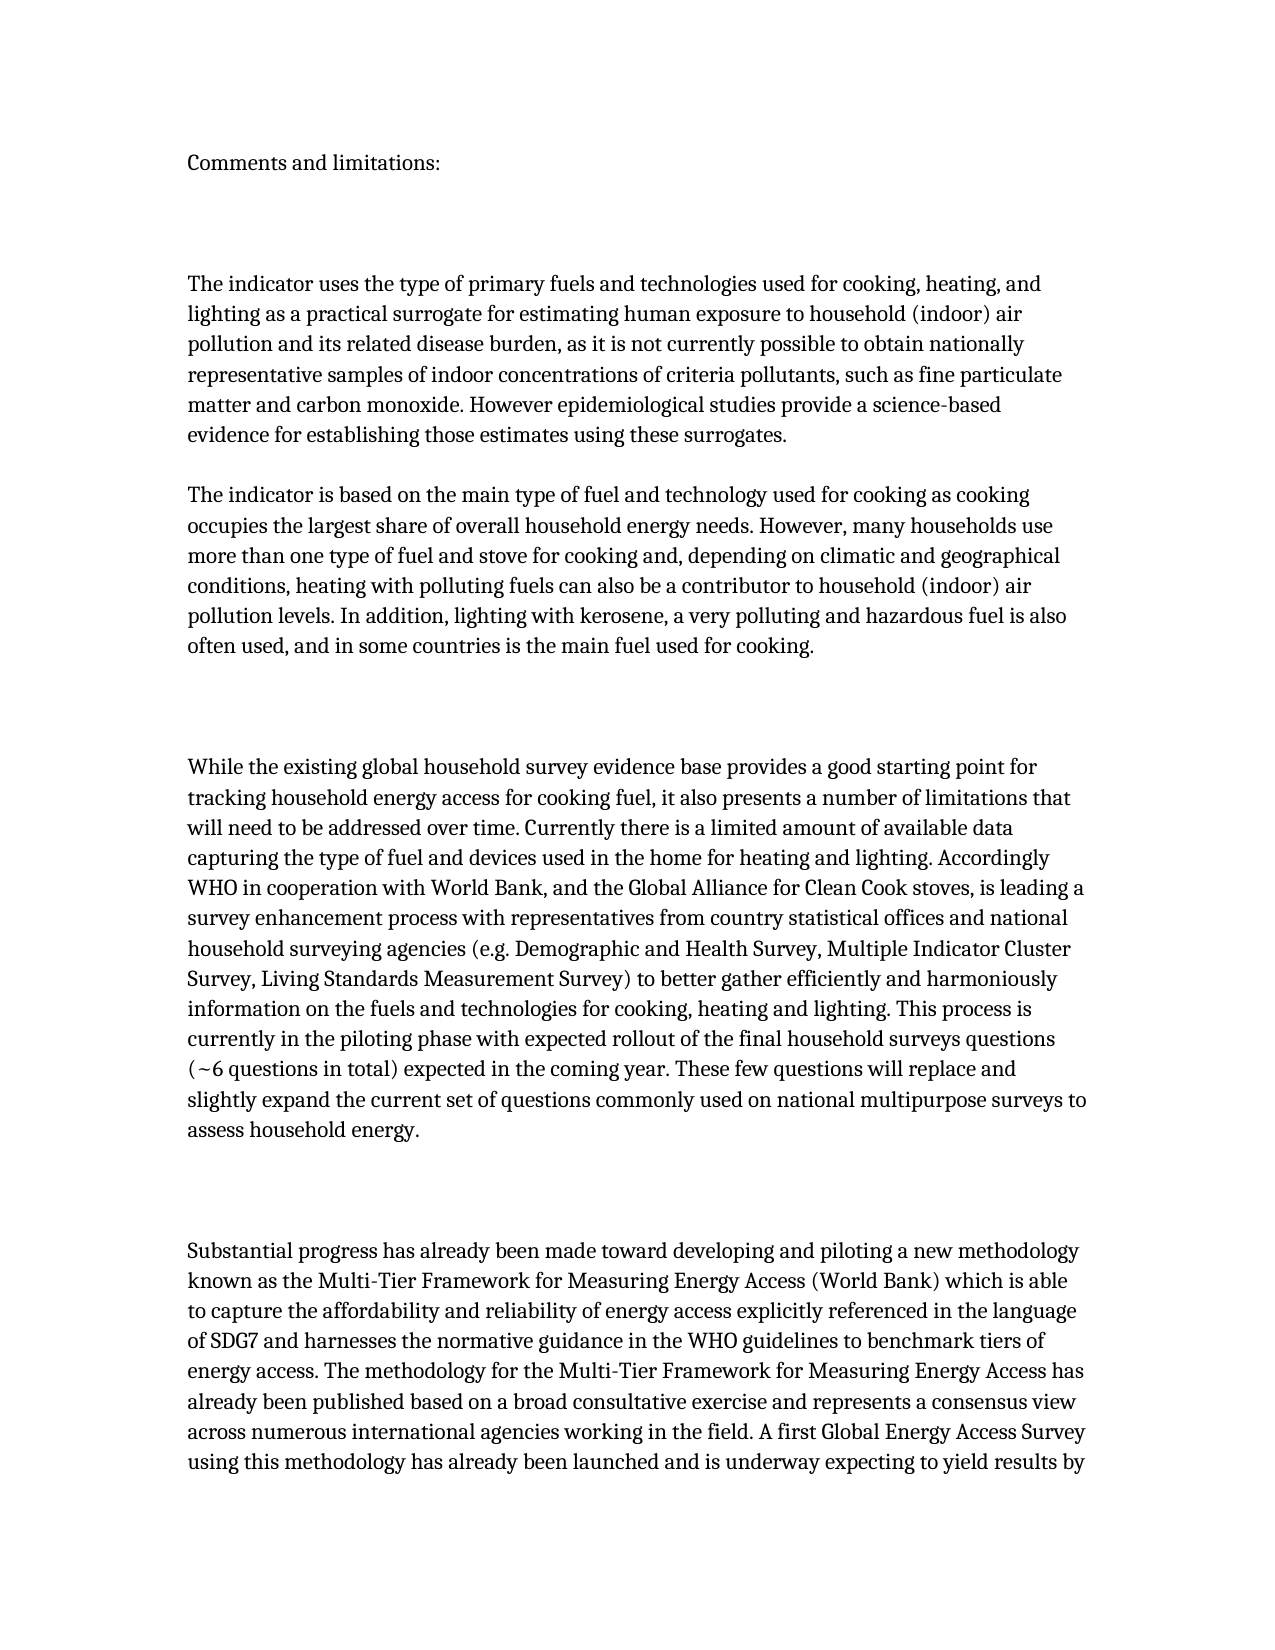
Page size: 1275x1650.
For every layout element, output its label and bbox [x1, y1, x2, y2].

text [187, 150, 1087, 1475]
